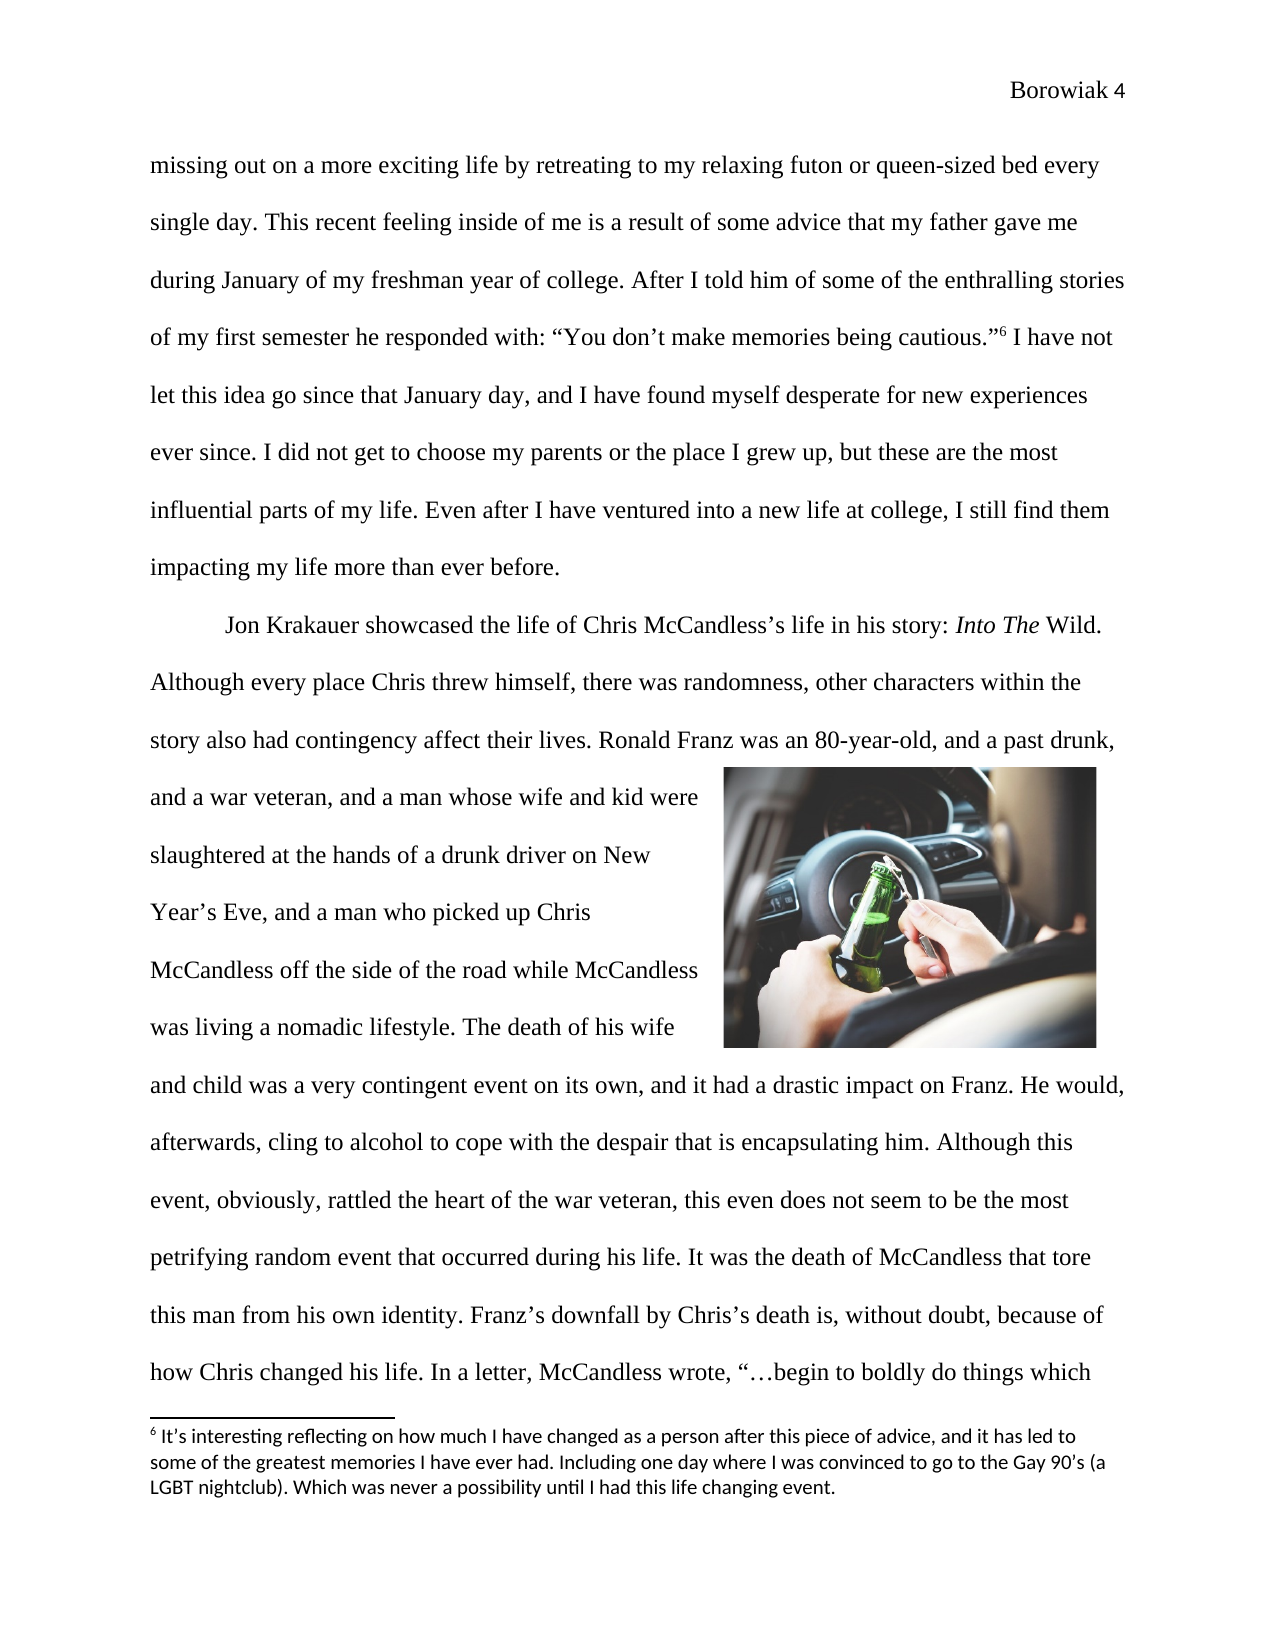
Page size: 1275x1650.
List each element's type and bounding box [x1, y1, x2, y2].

text [150, 610, 1125, 1386]
text [150, 150, 1125, 581]
picture [723, 767, 1097, 1048]
